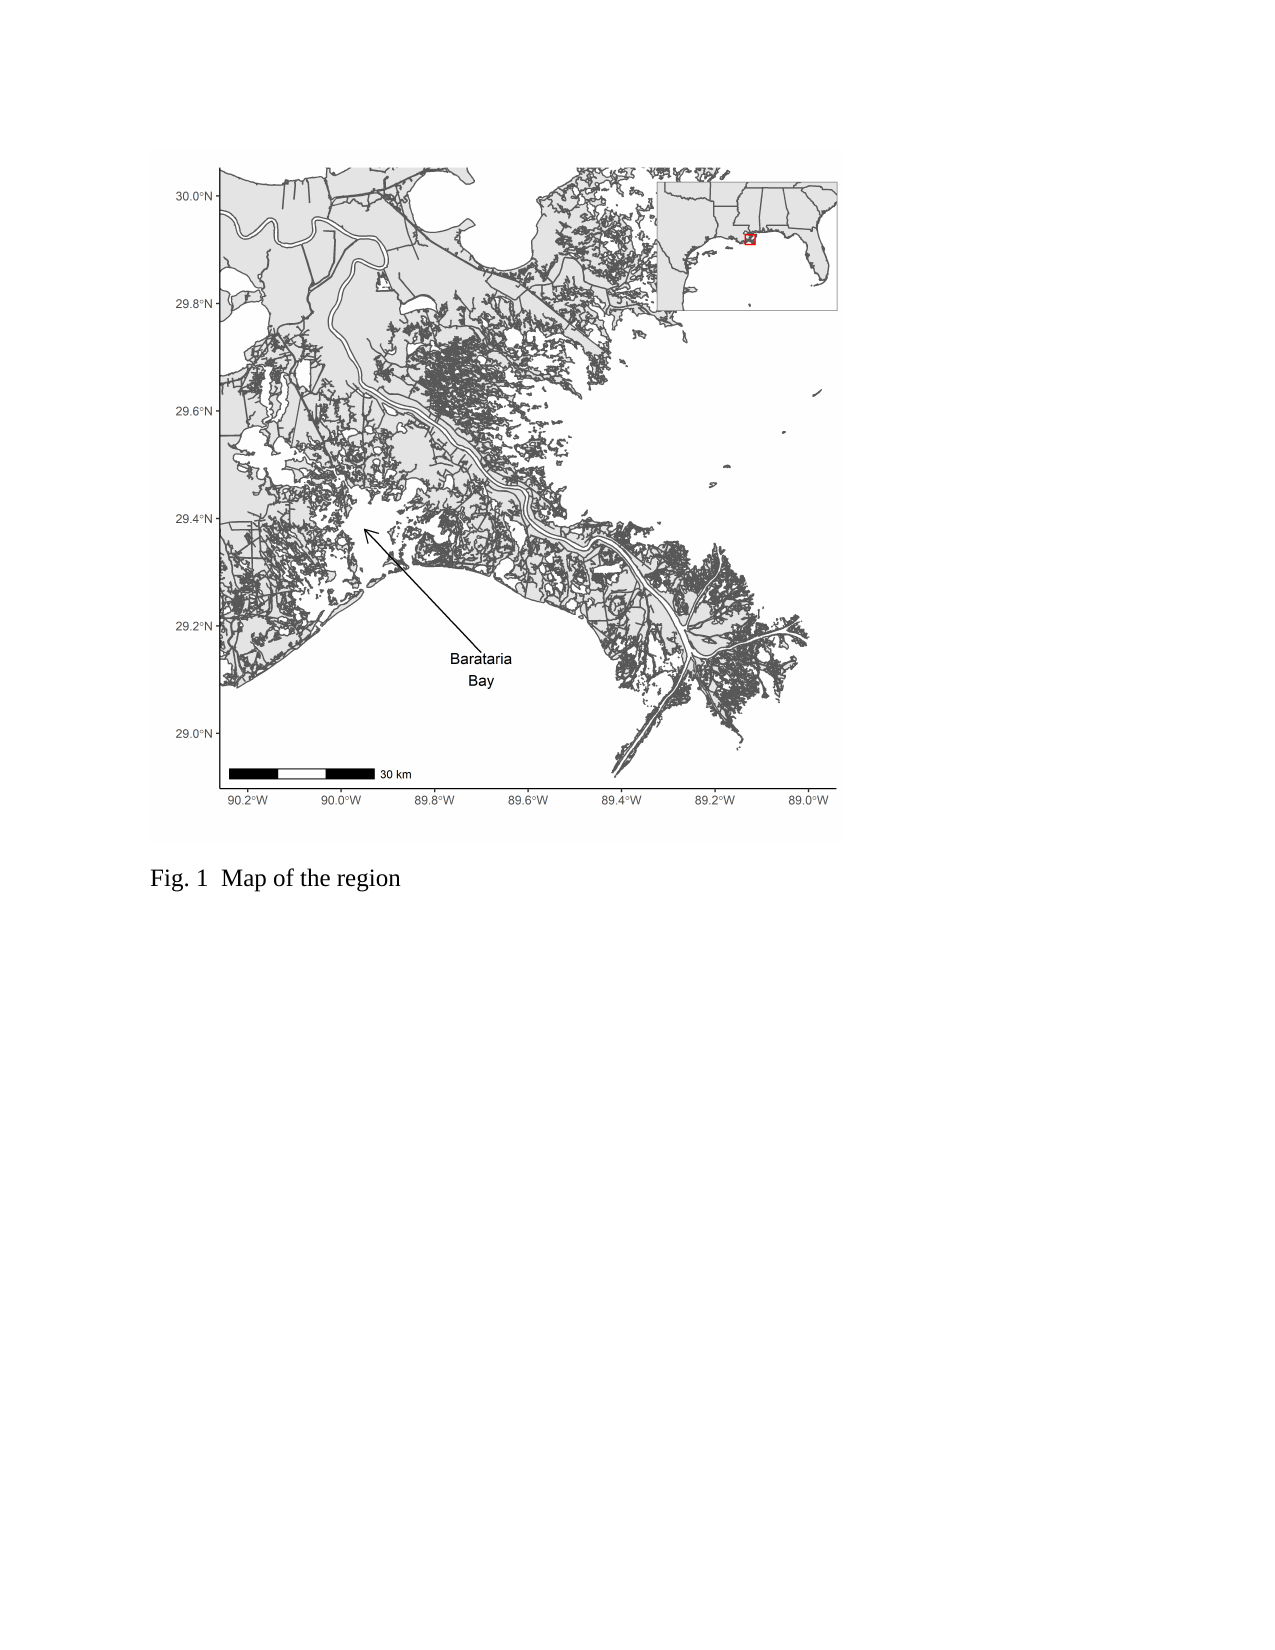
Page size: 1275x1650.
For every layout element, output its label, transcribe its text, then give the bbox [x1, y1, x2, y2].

text Fig. 1 Map of the region [150, 863, 1125, 891]
picture [150, 149, 844, 844]
